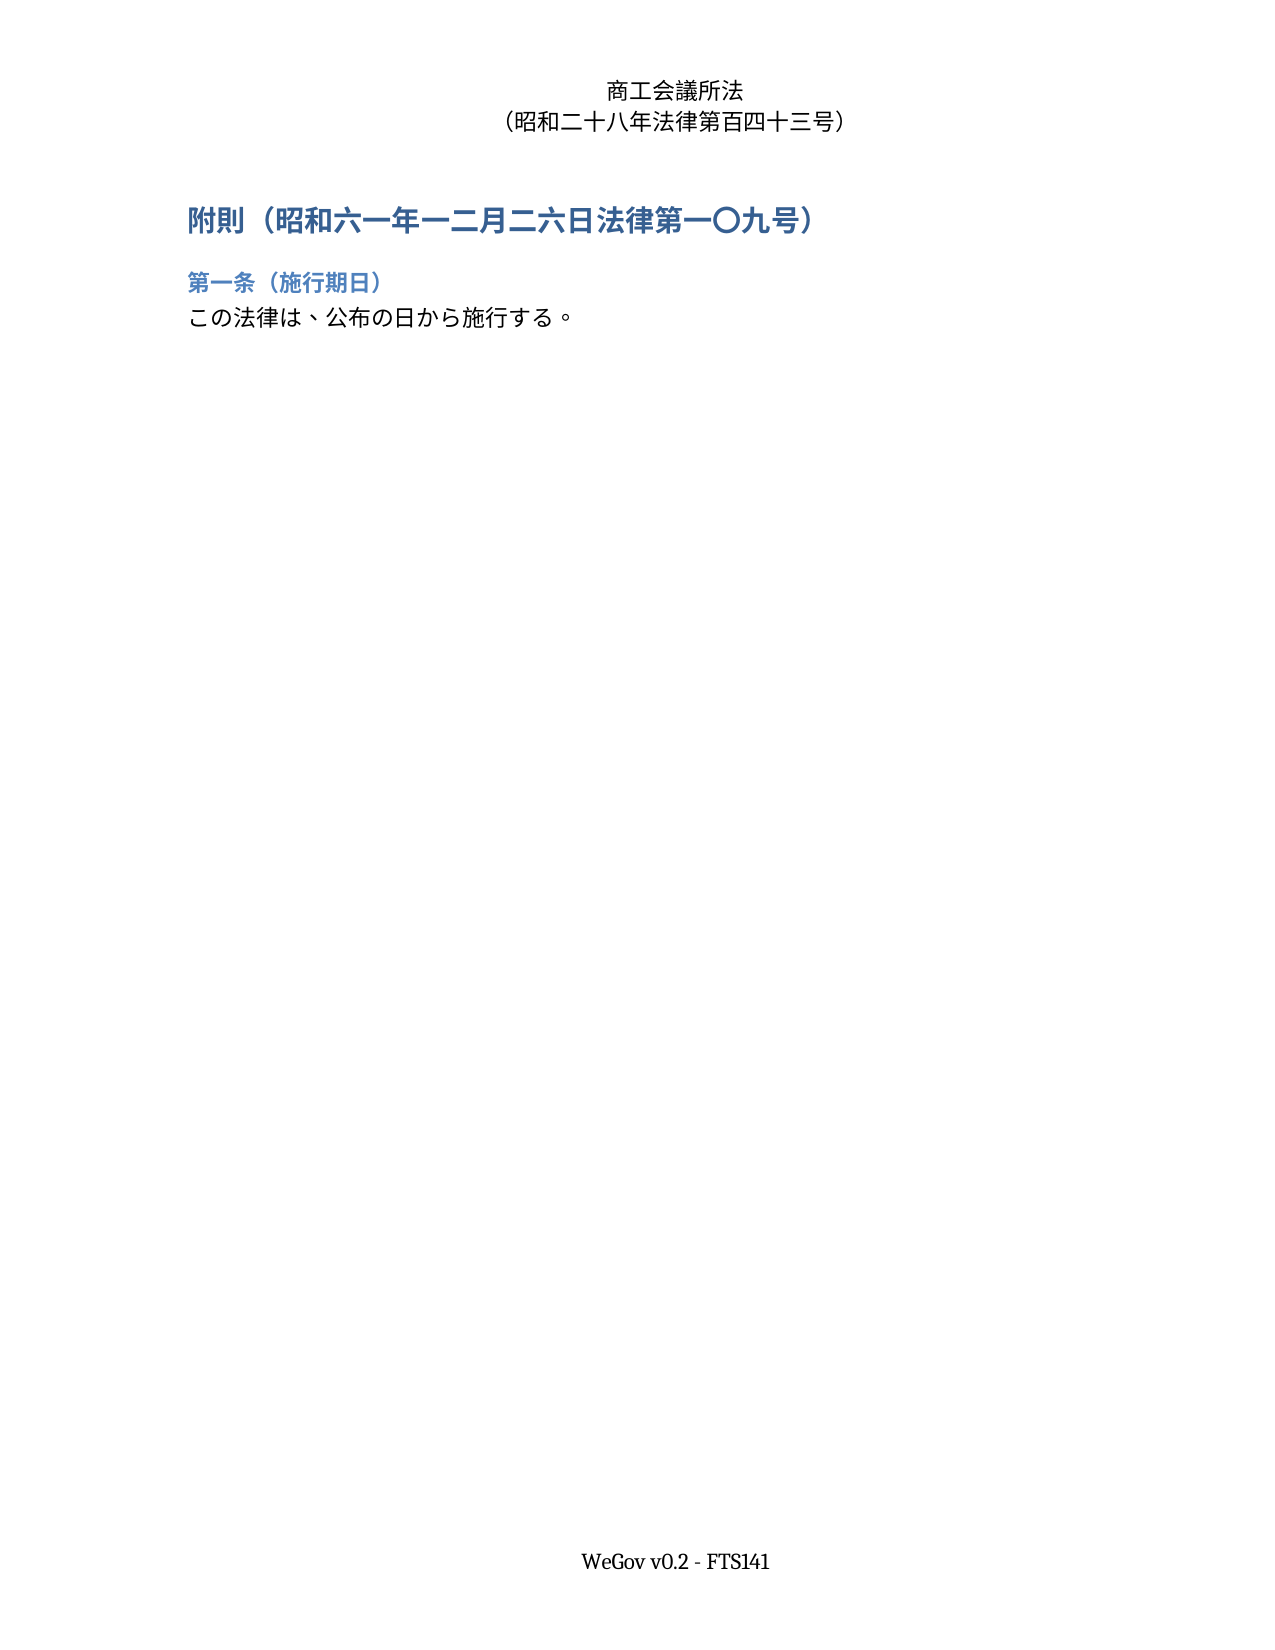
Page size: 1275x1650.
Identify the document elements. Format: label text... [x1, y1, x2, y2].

text この法律は、公布の日から施行する。 [187, 302, 1087, 334]
subtitle 第一条（施行期日） [187, 266, 1087, 298]
subtitle 附則（昭和六一年一二月二六日法律第一〇九号） [187, 200, 1087, 240]
